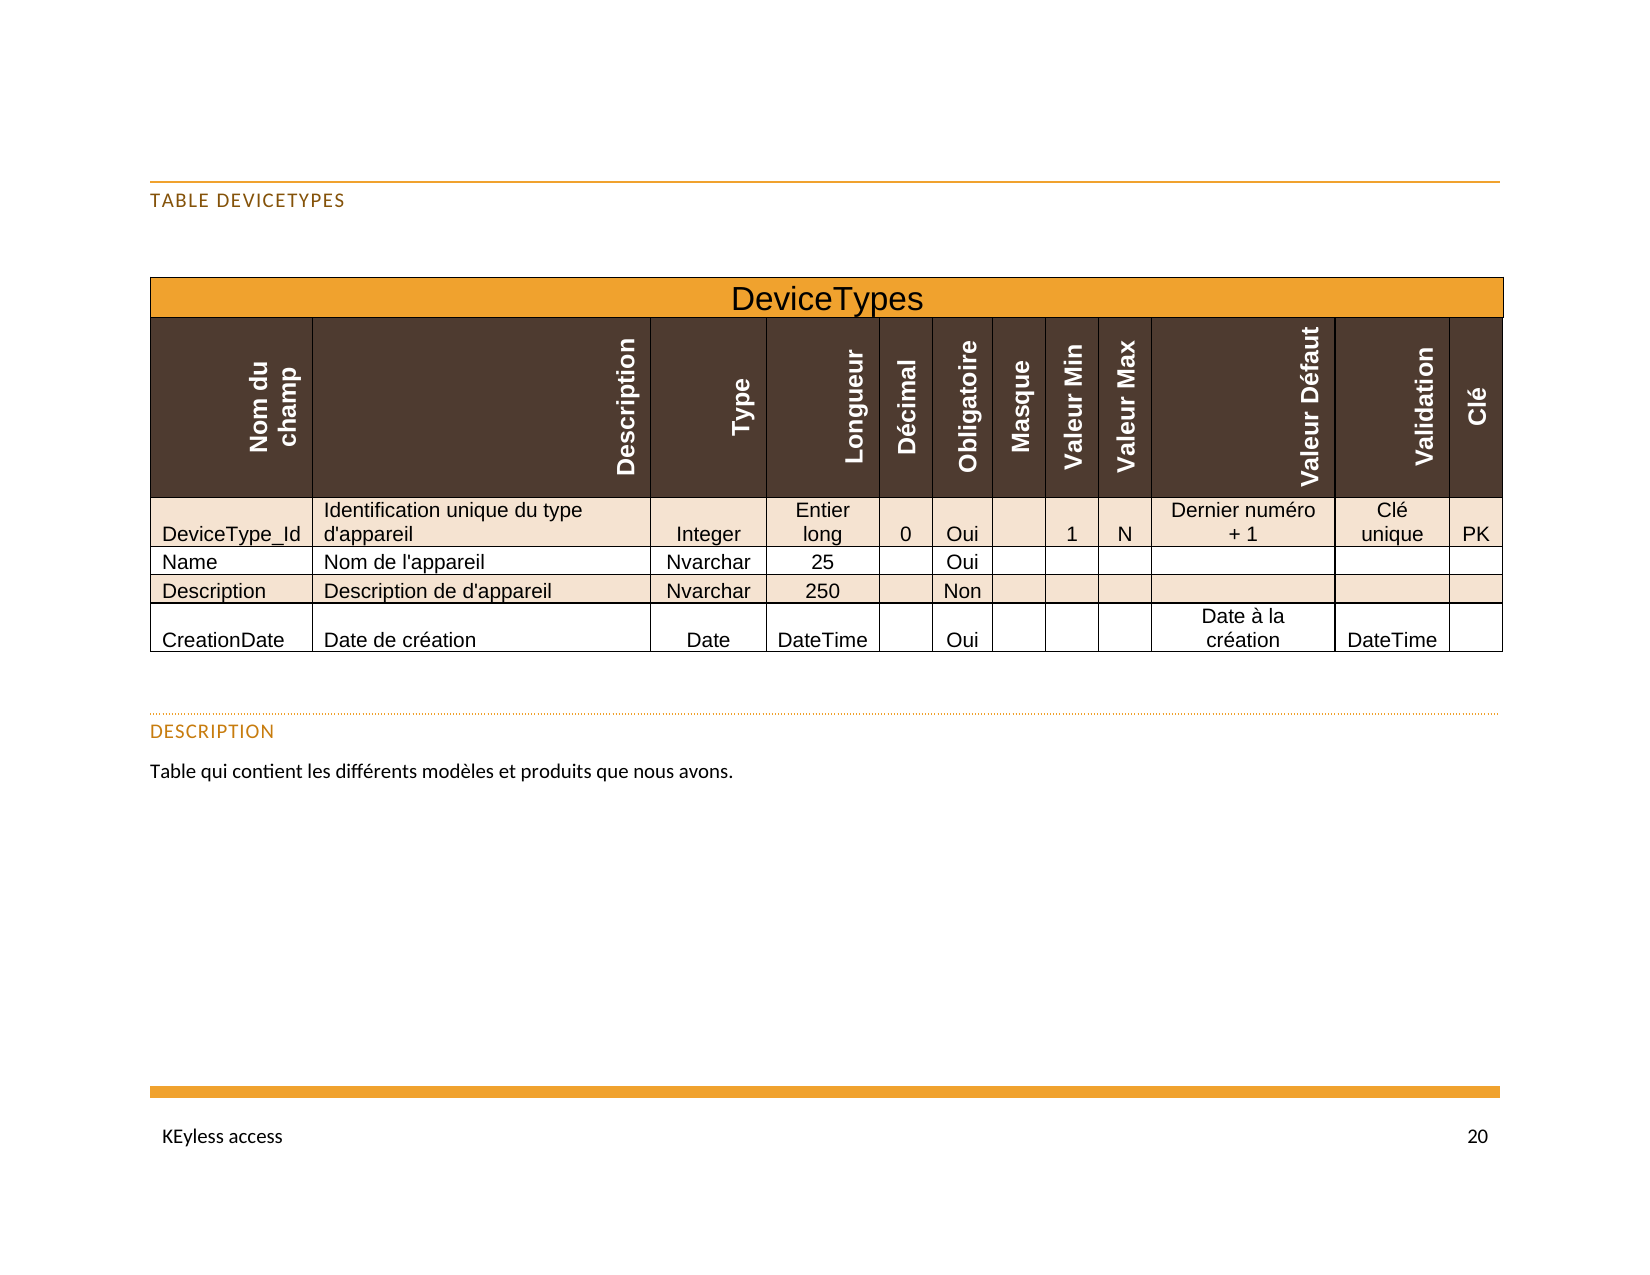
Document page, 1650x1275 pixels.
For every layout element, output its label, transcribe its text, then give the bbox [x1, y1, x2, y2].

table_cell Décimal [880, 318, 932, 497]
table_cell Valeur Max [1099, 318, 1151, 497]
table_cell Identification unique du type d'appareil [313, 498, 650, 546]
table_cell [1450, 575, 1502, 602]
table_cell [1336, 547, 1449, 574]
table_cell [1099, 604, 1151, 651]
table_cell [1046, 575, 1098, 602]
table_cell Description [313, 318, 650, 497]
table_cell Clé unique [1336, 498, 1449, 546]
table_cell [1046, 604, 1098, 651]
table_cell DeviceType_Id [151, 498, 312, 546]
table_cell PK [1450, 498, 1502, 546]
table_cell [1450, 547, 1502, 574]
table_cell Nvarchar [651, 575, 766, 602]
table_cell [1099, 547, 1151, 574]
table_cell [1152, 547, 1334, 574]
subtitle Table DeviceTypes [150, 183, 1500, 212]
table_cell [993, 575, 1045, 602]
table_cell Valeur Défaut [1152, 318, 1334, 497]
table_cell Longueur [767, 318, 879, 497]
table_cell 1 [1046, 498, 1098, 546]
table_cell [1046, 547, 1098, 574]
table_cell [880, 575, 932, 602]
table_cell Integer [651, 498, 766, 546]
table_cell [1336, 575, 1449, 602]
table_cell 0 [880, 498, 932, 546]
table_header DeviceTypes [151, 278, 1503, 317]
table_cell Dernier numéro + 1 [1152, 498, 1334, 546]
table_cell Nom du champ [151, 318, 312, 497]
table_cell Description [151, 575, 312, 602]
table_cell Date à la création [1152, 604, 1334, 651]
table_cell 250 [767, 575, 879, 602]
table_cell [1450, 604, 1502, 651]
table_cell Nvarchar [651, 547, 766, 574]
table_cell [993, 547, 1045, 574]
table_cell Entier long [767, 498, 879, 546]
table_cell [1152, 575, 1334, 602]
table_cell Clé [1450, 318, 1502, 497]
table_cell [880, 547, 932, 574]
table_cell Obligatoire [933, 318, 992, 497]
table_cell Nom de l'appareil [313, 547, 650, 574]
table_cell [993, 604, 1045, 651]
subtitle Description [150, 713, 1500, 744]
table_cell DateTime [1336, 604, 1449, 651]
table_cell Date de création [313, 604, 650, 651]
table_cell CreationDate [151, 604, 312, 651]
table_cell [1099, 575, 1151, 602]
table_cell Name [151, 547, 312, 574]
table_cell Date [651, 604, 766, 651]
table_cell Validation [1336, 318, 1449, 497]
table_cell Valeur Min [1046, 318, 1098, 497]
table_cell 25 [767, 547, 879, 574]
table_cell Masque [993, 318, 1045, 497]
table_cell DateTime [767, 604, 879, 651]
table_cell [880, 604, 932, 651]
table_cell Type [651, 318, 766, 497]
table_cell [993, 498, 1045, 546]
table_cell Non [933, 575, 992, 602]
table_cell N [1099, 498, 1151, 546]
table_cell Oui [933, 547, 992, 574]
table_cell Description de d'appareil [313, 575, 650, 602]
table_cell Oui [933, 604, 992, 651]
table_cell Oui [933, 498, 992, 546]
text Table qui contient les différents modèles et produits que nous avons. [150, 758, 1500, 783]
